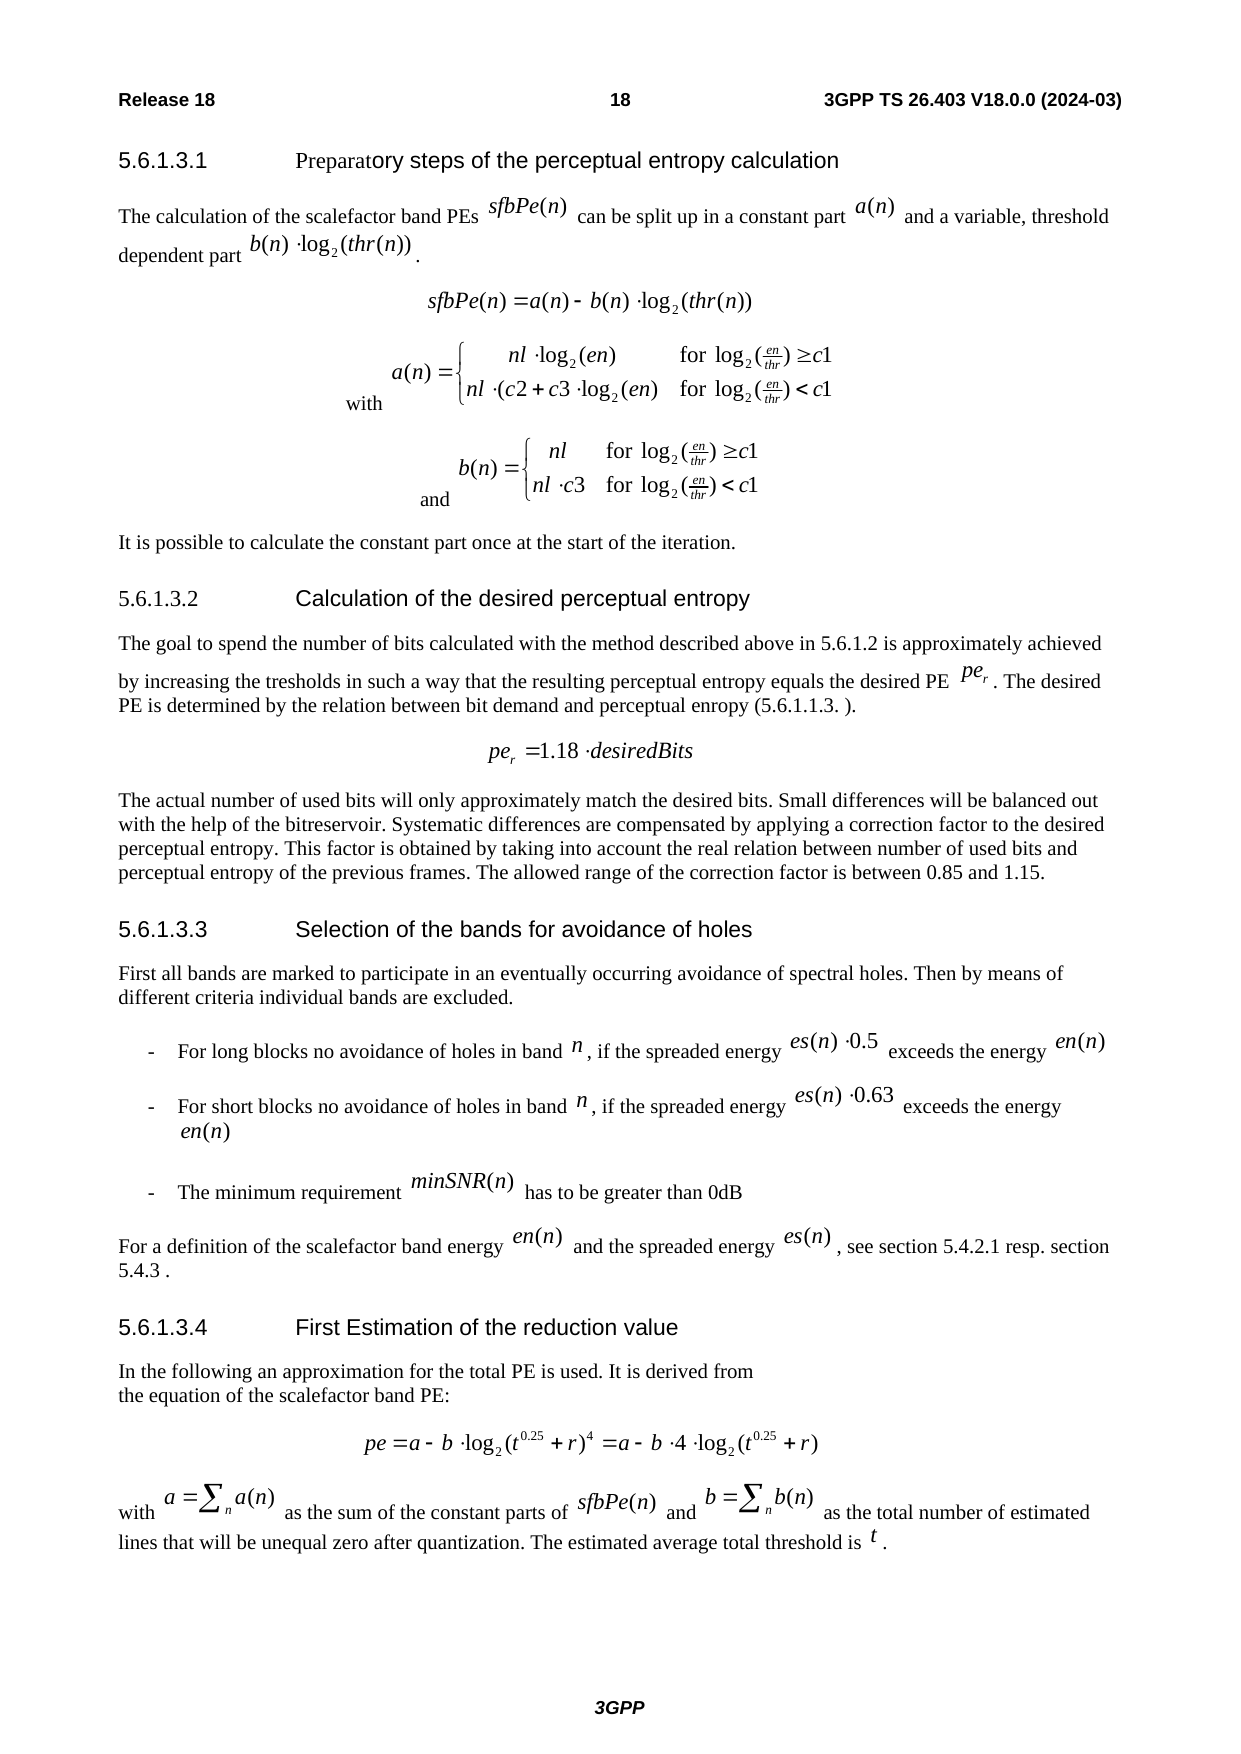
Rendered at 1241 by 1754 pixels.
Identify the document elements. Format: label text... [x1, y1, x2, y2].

subtitle 5.6.1.3.1 Preparatory steps of the perceptual entropy calculation [118, 147, 1122, 174]
text - The minimum requirement has to be greater than 0dB [148, 1168, 1122, 1204]
text The goal to spend the number of bits calculated with the method described above in 5.6.1.2 is approximately achieved by increasing the tresholds in such a way that the resulting perceptual entropy equals the desired PE . The desired PE is determined by the relation between bit demand and perceptual enropy (5.6.1.1.3. ). [118, 631, 1122, 717]
subtitle 5.6.1.3.4 First Estimation of the reduction value [118, 1314, 1122, 1340]
text with as the sum of the constant parts of and as the total number of estimated lines that will be unequal zero after quantization. The estimated average total threshold is . [118, 1479, 1122, 1554]
text First all bands are marked to participate in an eventually occurring avoidance of spectral holes. Then by means of different criteria individual bands are excluded. [118, 961, 1122, 1009]
text For a definition of the scalefactor band energy and the spreaded energy , see section 5.4.2.1 resp. section 5.4.3 . [118, 1222, 1122, 1282]
text and [118, 434, 1122, 511]
subtitle 5.6.1.3.3 Selection of the bands for avoidance of holes [118, 916, 1122, 942]
text The calculation of the scalefactor band PEs can be split up in a constant part and a variable, threshold dependent part . [118, 193, 1122, 267]
text The actual number of used bits will only approximately match the desired bits. Small differences will be balanced out with the help of the bitreservoir. Systematic differences are compensated by applying a correction factor to the desired perceptual entropy. This factor is obtained by taking into account the real relation between number of used bits and perceptual entropy of the previous frames. The allowed range of the correction factor is between 0.85 and 1.15. [118, 788, 1122, 884]
text with [118, 338, 1122, 415]
text - For long blocks no avoidance of holes in band , if the spreaded energy exceeds the energy [148, 1027, 1122, 1063]
text In the following an approximation for the total PE is used. It is derived from [118, 1359, 1122, 1383]
text the equation of the scalefactor band PE: [118, 1383, 1122, 1407]
text - For short blocks no avoidance of holes in band , if the spreaded energy exceeds the energy [148, 1082, 1122, 1149]
text It is possible to calculate the constant part once at the start of the iteration. [118, 530, 1122, 554]
subtitle 5.6.1.3.2 Calculation of the desired perceptual entropy [118, 585, 1122, 612]
